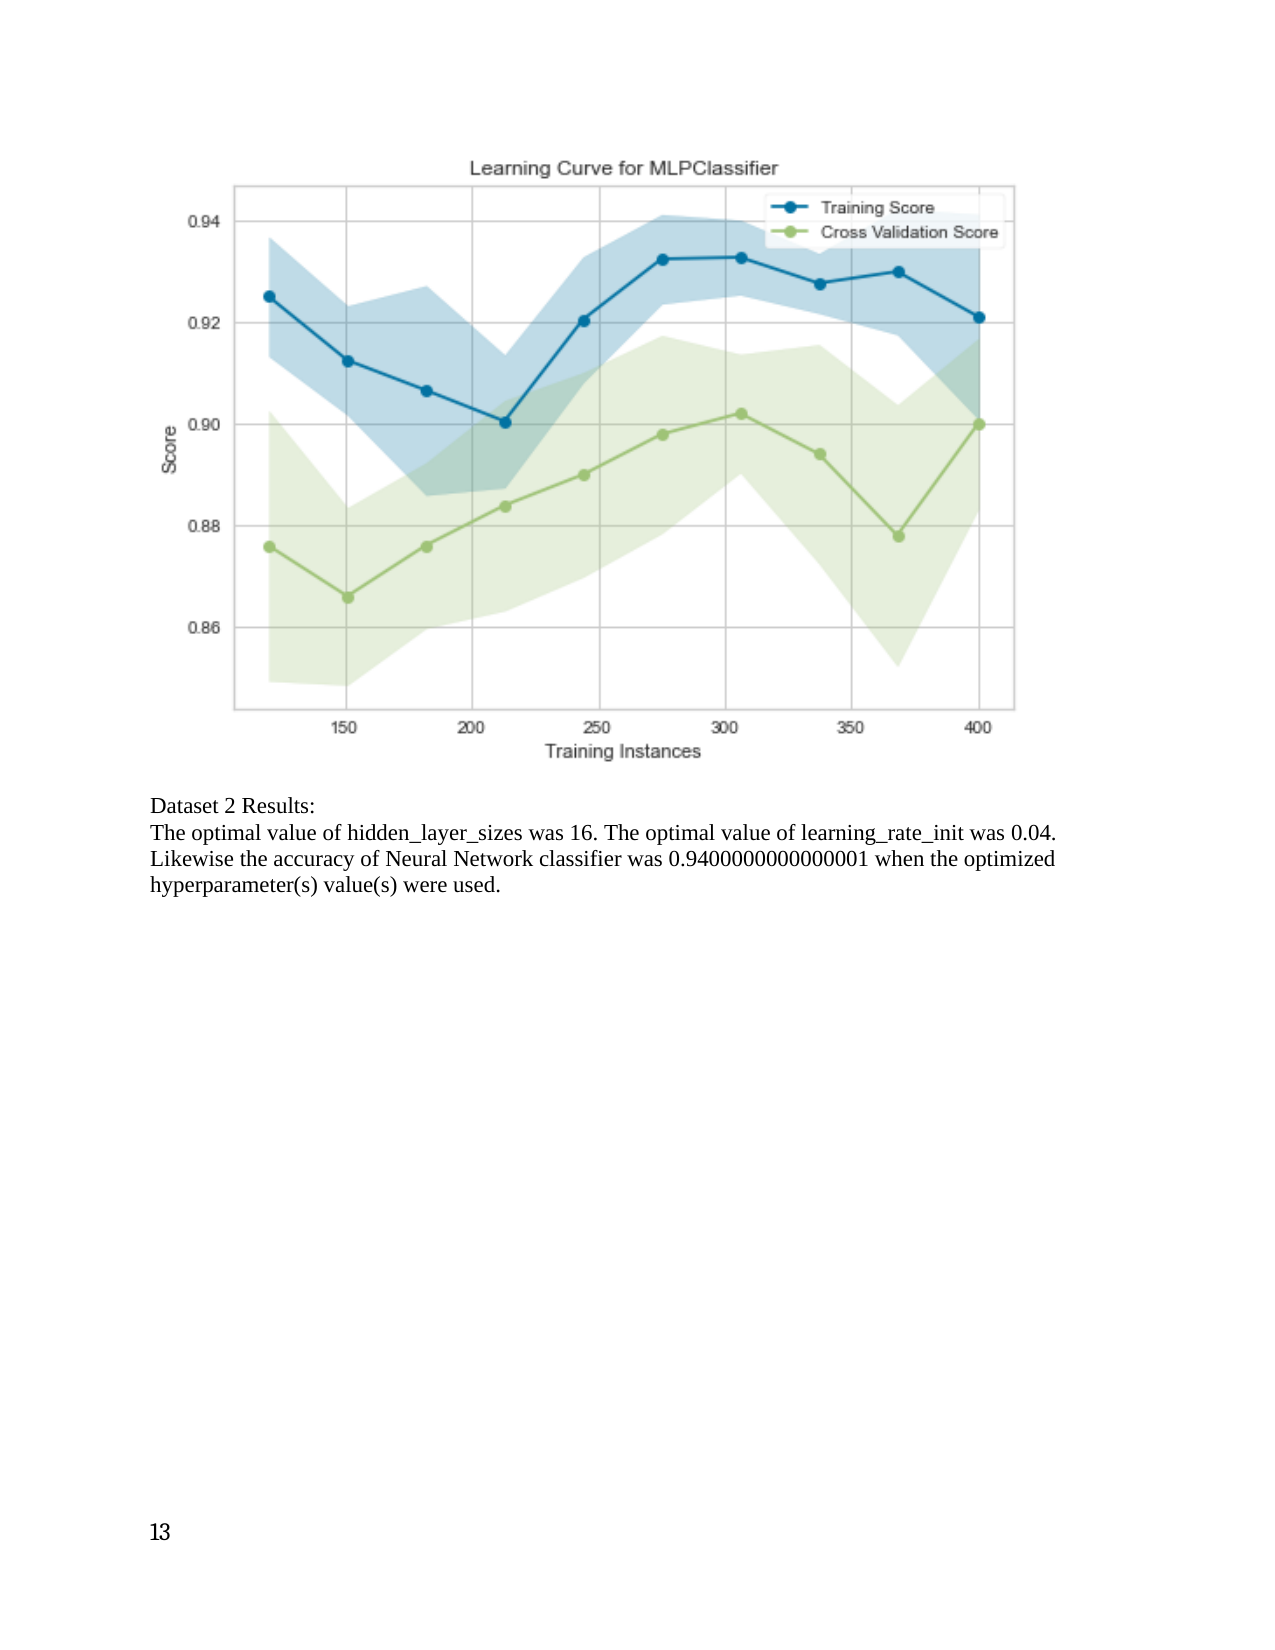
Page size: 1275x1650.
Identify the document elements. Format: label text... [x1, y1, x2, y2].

picture [150, 150, 1025, 774]
text Dataset 2 Results: The optimal value of hidden_layer_sizes was 16. The optimal value of learning_rate_init was 0.04. Likewise the accuracy of Neural Network classifier was 0.9400000000000001 when the optimized hyperparameter(s) value(s) were used. [150, 792, 1125, 898]
